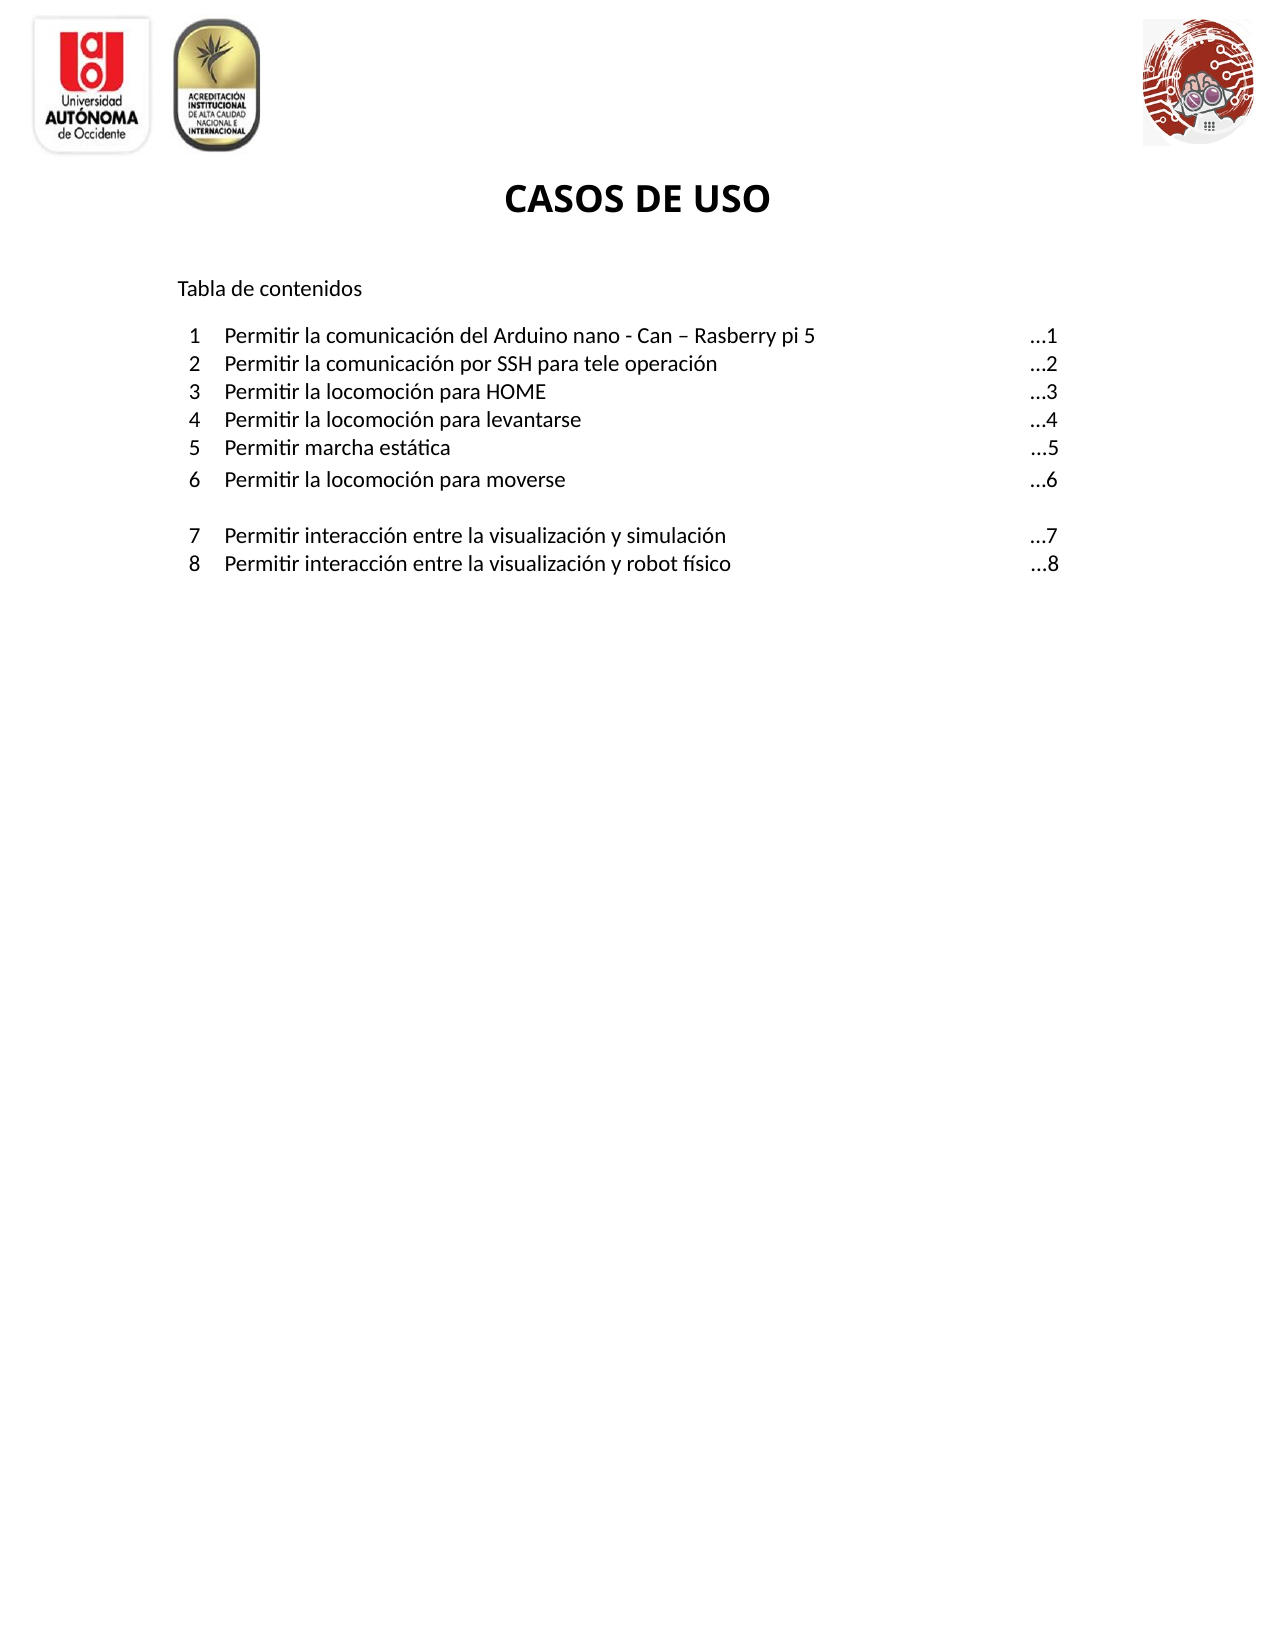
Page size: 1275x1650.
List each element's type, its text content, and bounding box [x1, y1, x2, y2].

table_cell 3 [177, 378, 213, 406]
table_cell Permitir interacción entre la visualización y simulación [213, 521, 1019, 549]
table_cell …2 [1019, 350, 1082, 377]
table_header …1 [1019, 321, 1082, 349]
table_cell …7 [1019, 521, 1082, 549]
table_cell 7 [177, 521, 213, 549]
table_cell …3 [1019, 378, 1082, 406]
table_cell 8 [177, 549, 213, 580]
picture [25, 14, 260, 157]
text Tabla de contenidos [177, 274, 1098, 303]
table_cell Permitir la locomoción para moverse [213, 465, 1019, 521]
table_cell 5 [177, 434, 213, 465]
table_cell …4 [1019, 406, 1082, 433]
table_cell ...8 [1019, 549, 1082, 580]
table_cell ...5 [1019, 434, 1082, 465]
table_cell Permitir la comunicación por SSH para tele operación [213, 350, 1019, 377]
table_cell 4 [177, 406, 213, 433]
table_cell …6 [1019, 465, 1082, 521]
picture [1142, 19, 1254, 146]
table_header Permitir la comunicación del Arduino nano - Can – Rasberry pi 5 [213, 321, 1019, 349]
table_cell 2 [177, 350, 213, 377]
table_header 1 [177, 321, 213, 349]
table_cell 6 [177, 465, 213, 521]
table_cell Permitir la locomoción para levantarse [213, 406, 1019, 433]
table_cell Permitir marcha estática [213, 434, 1019, 465]
table_cell Permitir interacción entre la visualización y robot físico [213, 549, 1019, 580]
table_cell Permitir la locomoción para HOME [213, 378, 1019, 406]
subtitle CASOS DE USO [177, 173, 1098, 224]
